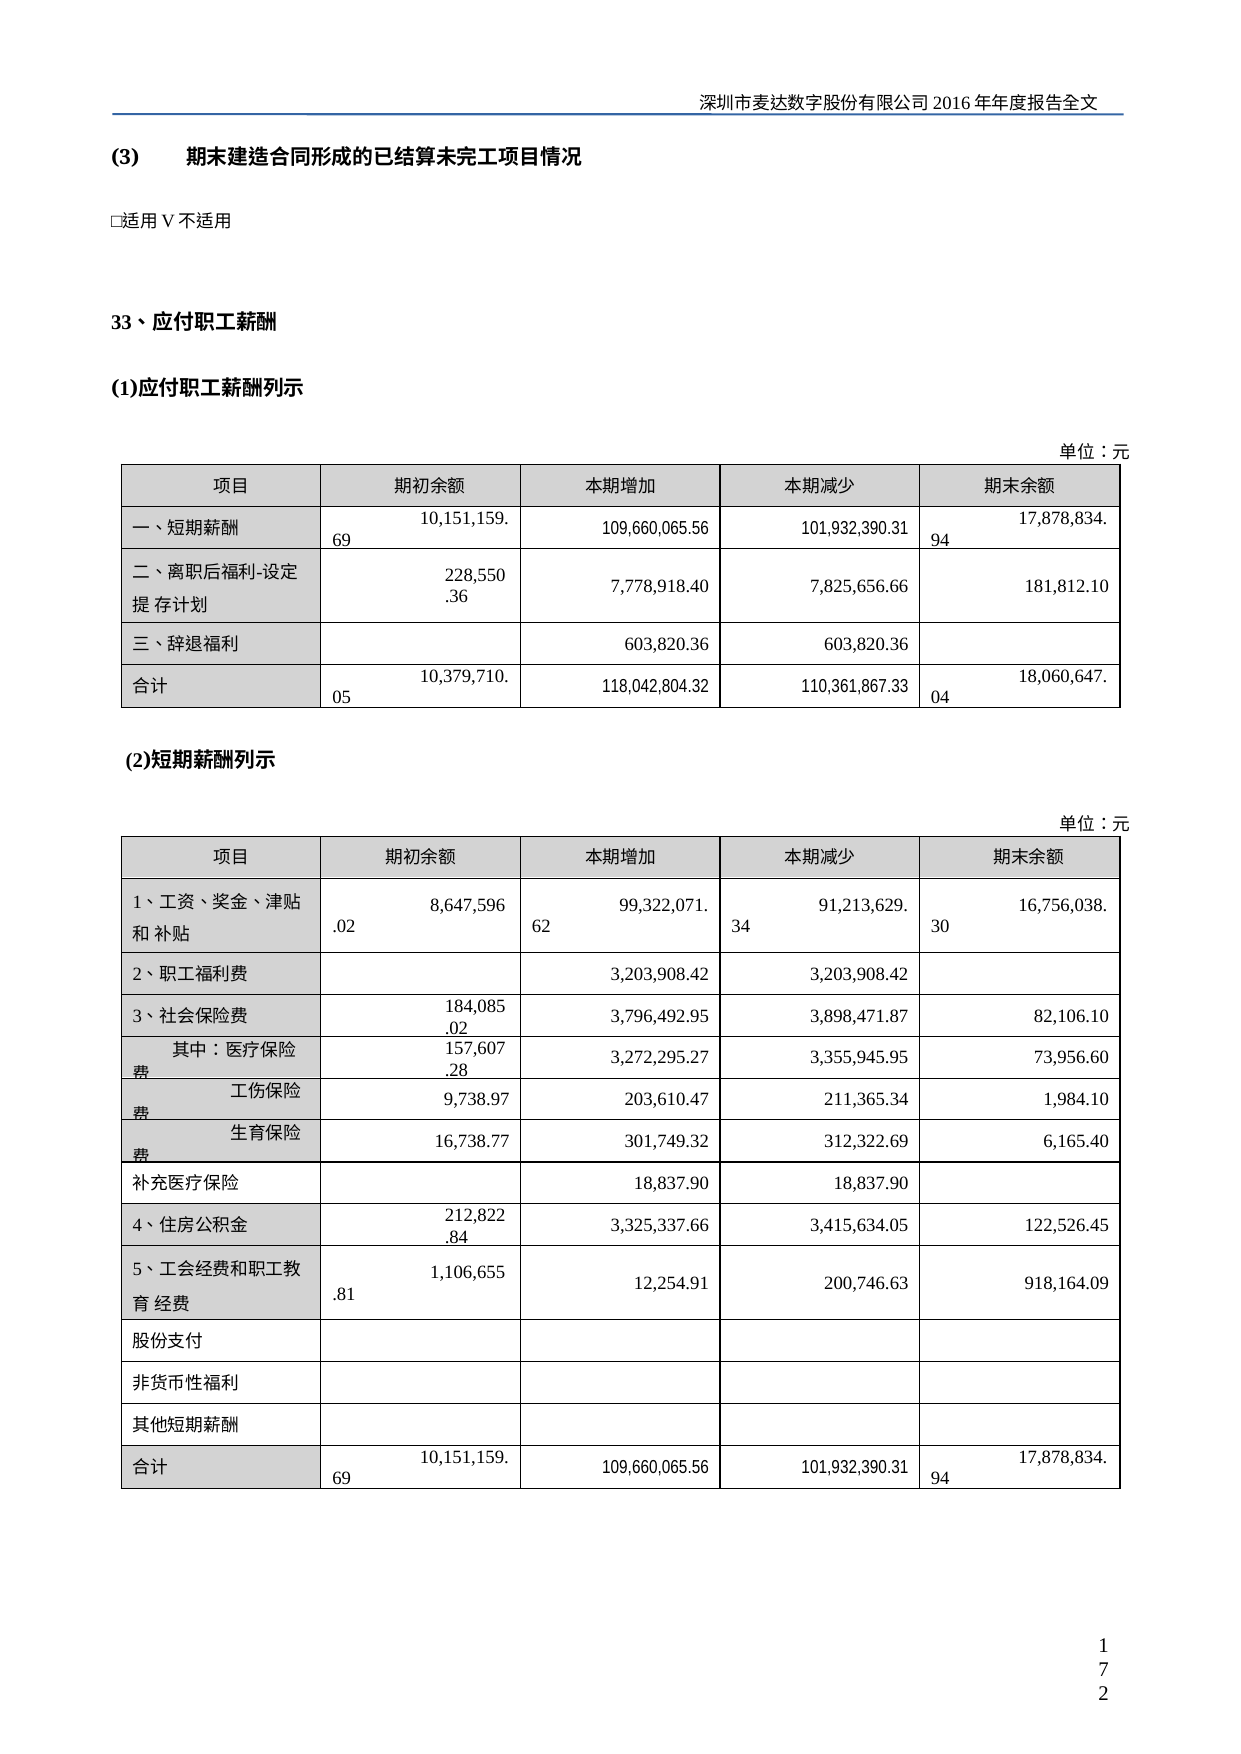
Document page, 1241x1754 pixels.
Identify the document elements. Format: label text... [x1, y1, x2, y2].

text 单位：元 [111, 811, 1130, 836]
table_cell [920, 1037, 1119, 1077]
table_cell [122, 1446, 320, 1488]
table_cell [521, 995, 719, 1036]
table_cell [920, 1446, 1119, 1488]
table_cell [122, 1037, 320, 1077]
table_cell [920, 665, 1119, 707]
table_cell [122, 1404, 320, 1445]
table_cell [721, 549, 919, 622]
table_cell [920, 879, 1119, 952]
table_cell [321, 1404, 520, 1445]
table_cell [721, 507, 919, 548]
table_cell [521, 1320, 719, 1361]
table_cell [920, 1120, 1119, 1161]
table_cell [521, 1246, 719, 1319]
text 33、应付职工薪酬 [111, 307, 1130, 336]
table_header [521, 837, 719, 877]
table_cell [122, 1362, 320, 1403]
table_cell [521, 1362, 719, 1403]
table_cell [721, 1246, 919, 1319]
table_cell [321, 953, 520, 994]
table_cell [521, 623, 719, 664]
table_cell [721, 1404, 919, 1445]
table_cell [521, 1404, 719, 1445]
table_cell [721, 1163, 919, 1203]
text (1)应付职工薪酬列示 [111, 373, 1130, 402]
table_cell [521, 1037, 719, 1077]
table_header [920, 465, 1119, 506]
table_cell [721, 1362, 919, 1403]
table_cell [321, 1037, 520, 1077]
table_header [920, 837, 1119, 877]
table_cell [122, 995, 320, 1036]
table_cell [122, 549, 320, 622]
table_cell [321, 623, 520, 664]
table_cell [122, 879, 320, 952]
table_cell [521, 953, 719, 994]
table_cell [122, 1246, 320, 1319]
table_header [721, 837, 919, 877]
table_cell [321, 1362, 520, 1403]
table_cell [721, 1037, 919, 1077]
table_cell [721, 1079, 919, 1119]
text 单位：元 [111, 439, 1130, 463]
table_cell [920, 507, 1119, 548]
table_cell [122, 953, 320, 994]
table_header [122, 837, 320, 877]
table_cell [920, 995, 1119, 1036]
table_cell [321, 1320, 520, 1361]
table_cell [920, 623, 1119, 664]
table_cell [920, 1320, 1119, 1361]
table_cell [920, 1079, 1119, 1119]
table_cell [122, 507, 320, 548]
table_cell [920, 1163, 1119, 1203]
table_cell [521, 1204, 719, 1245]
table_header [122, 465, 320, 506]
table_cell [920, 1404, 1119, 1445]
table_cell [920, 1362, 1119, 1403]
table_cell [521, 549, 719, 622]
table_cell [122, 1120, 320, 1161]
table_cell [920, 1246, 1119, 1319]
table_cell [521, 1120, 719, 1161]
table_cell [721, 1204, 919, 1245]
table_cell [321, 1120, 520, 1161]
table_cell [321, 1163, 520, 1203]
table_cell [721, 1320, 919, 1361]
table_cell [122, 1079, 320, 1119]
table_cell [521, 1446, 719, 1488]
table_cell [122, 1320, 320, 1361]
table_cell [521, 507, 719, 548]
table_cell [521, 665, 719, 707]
text (2)短期薪酬列示 [111, 745, 1130, 774]
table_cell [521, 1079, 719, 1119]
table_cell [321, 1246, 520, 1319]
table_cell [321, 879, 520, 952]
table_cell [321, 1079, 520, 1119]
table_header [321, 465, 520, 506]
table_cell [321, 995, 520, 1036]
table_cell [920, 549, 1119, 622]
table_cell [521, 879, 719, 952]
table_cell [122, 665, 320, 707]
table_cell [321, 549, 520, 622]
text □适用V不适用 [111, 208, 1130, 232]
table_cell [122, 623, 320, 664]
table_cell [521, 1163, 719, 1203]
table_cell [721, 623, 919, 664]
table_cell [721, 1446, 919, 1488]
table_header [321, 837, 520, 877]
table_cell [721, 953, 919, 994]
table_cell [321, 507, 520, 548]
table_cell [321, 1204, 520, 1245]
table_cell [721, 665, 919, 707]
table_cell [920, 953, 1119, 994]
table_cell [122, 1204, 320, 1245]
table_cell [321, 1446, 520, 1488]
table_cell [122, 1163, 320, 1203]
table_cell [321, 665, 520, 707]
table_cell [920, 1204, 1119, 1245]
list 期末建造合同形成的已结算未完工项目情况 [111, 142, 1130, 171]
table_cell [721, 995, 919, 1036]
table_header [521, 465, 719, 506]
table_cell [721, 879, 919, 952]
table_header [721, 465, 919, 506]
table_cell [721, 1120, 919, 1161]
